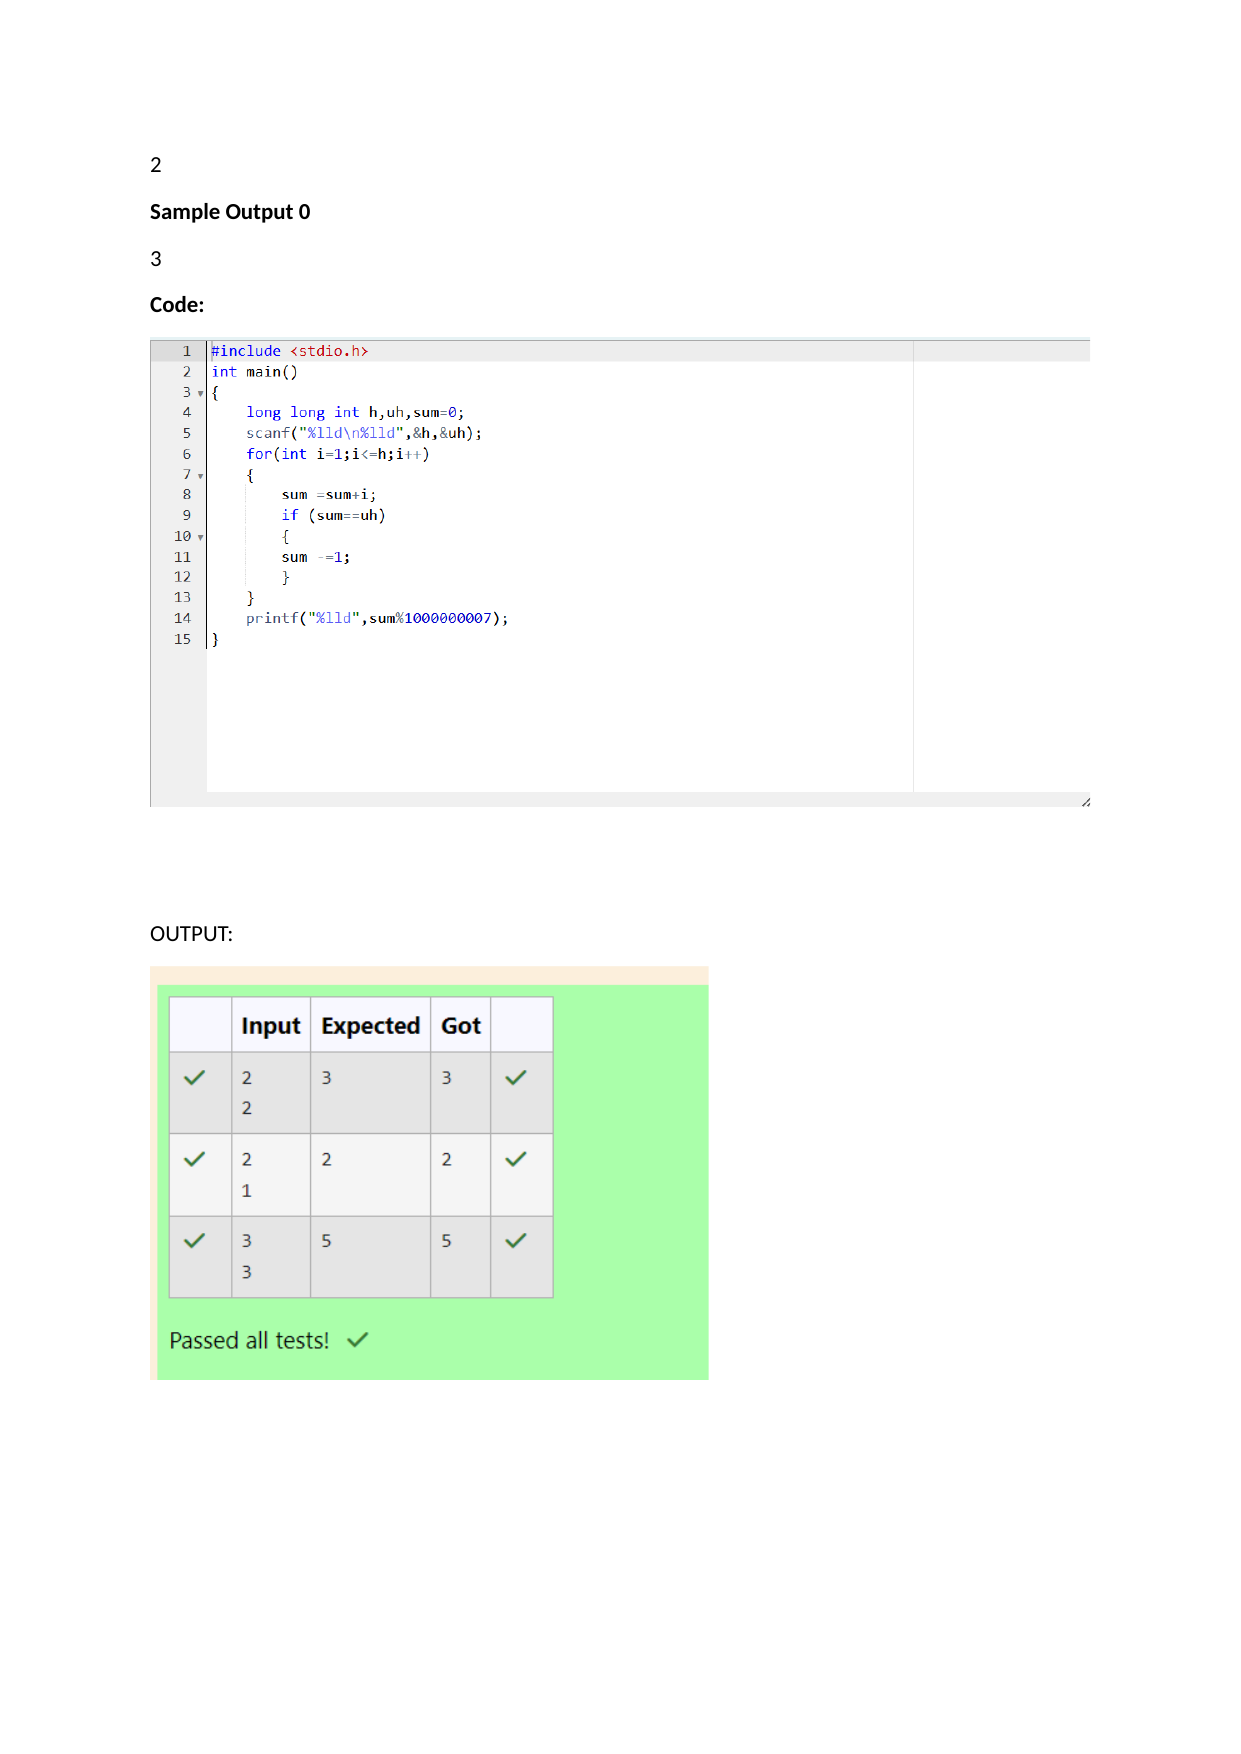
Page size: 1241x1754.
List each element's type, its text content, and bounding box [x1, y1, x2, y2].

text 2 [150, 150, 1090, 178]
picture [150, 965, 709, 1380]
text Code: [150, 291, 1090, 319]
text OUTPUT: [150, 919, 1090, 947]
picture [150, 337, 1091, 807]
text Sample Output 0 [150, 197, 1090, 225]
text 3 [150, 244, 1090, 272]
